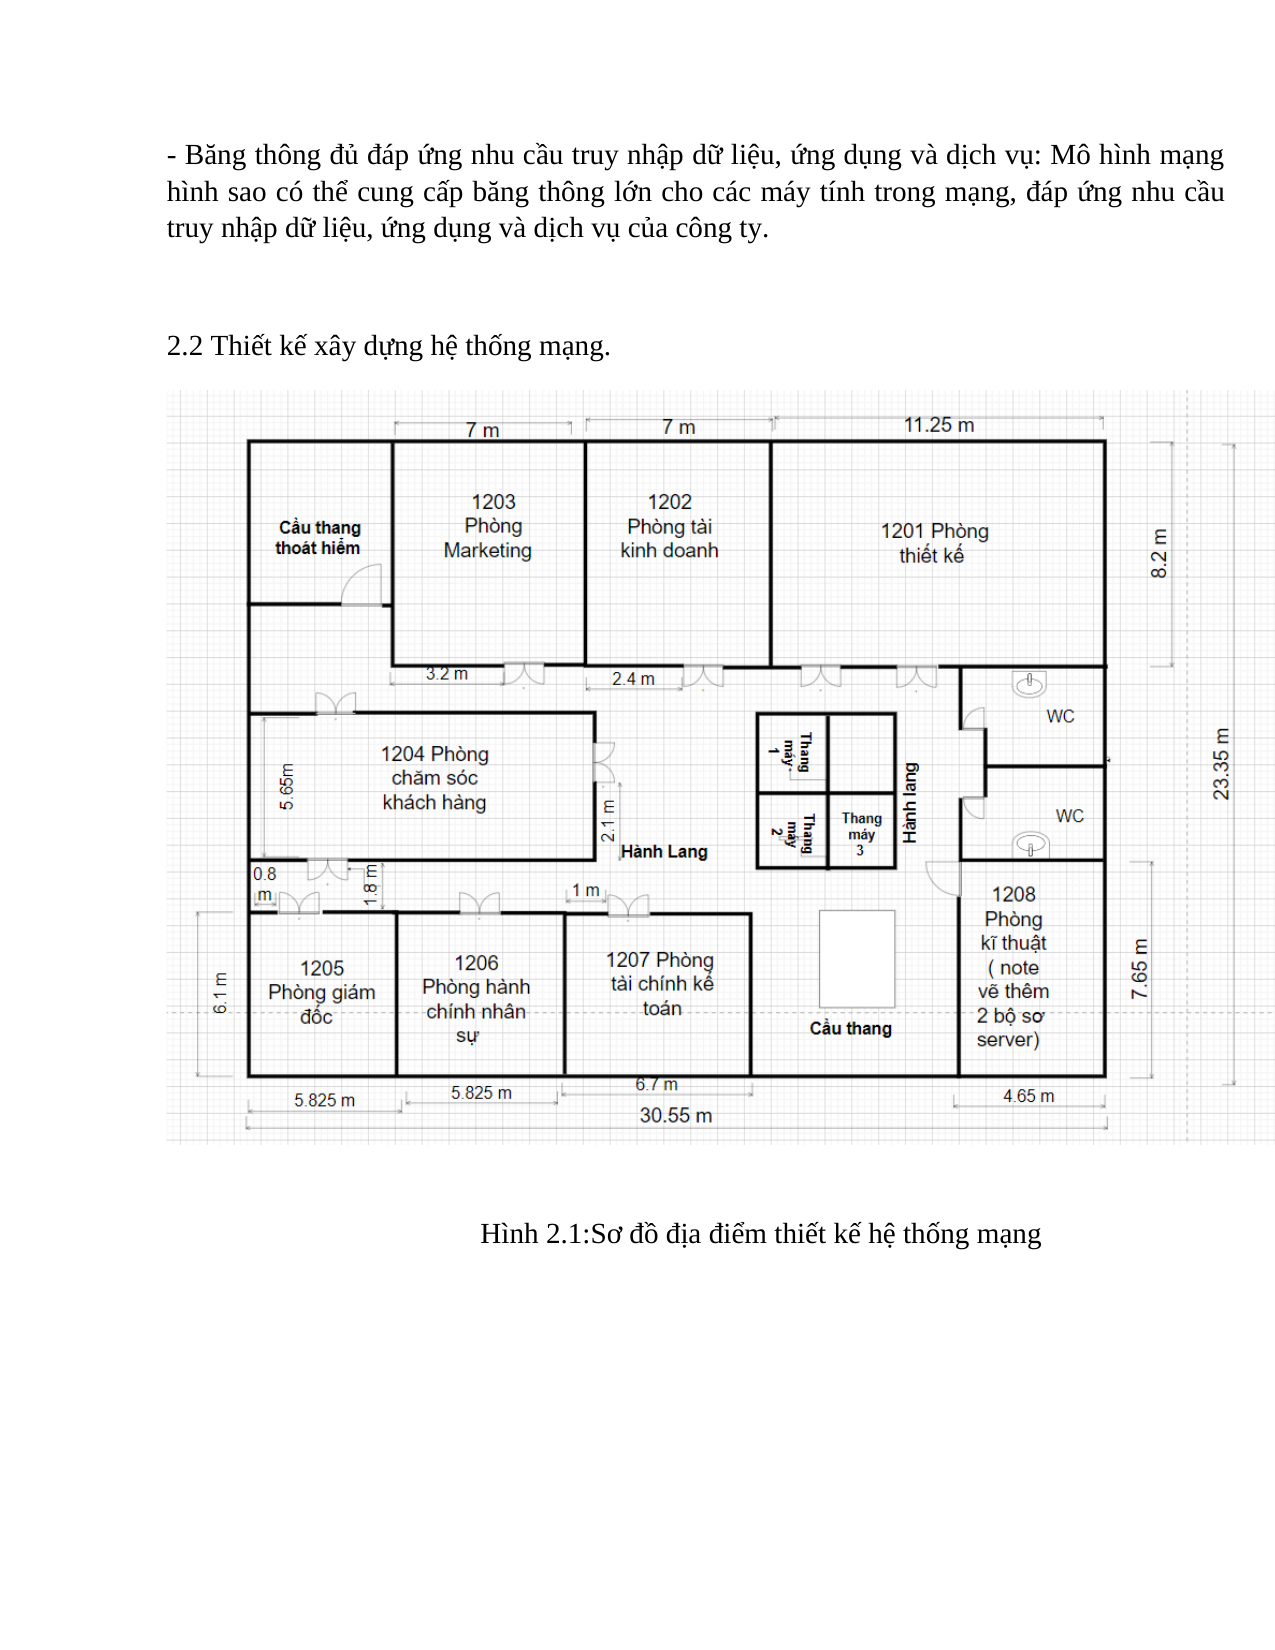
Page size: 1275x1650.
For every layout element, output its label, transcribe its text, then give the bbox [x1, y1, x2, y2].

subtitle 2.2 Thiết kế xây dựng hệ thống mạng. [167, 328, 1227, 361]
text - Băng thông đủ đáp ứng nhu cầu truy nhập dữ liệu, ứng dụng và dịch vụ: Mô hình mạng hình sao có thể cung cấp băng thông lớn cho các máy tính trong mạng, đáp ứng nhu cầu truy nhập dữ liệu, ứng dụng và dịch vụ của công ty. [167, 137, 1227, 243]
text Hình 2.1:Sơ đồ địa điểm thiết kế hệ thống mạng [167, 1216, 1227, 1250]
picture [166, 390, 1275, 1145]
